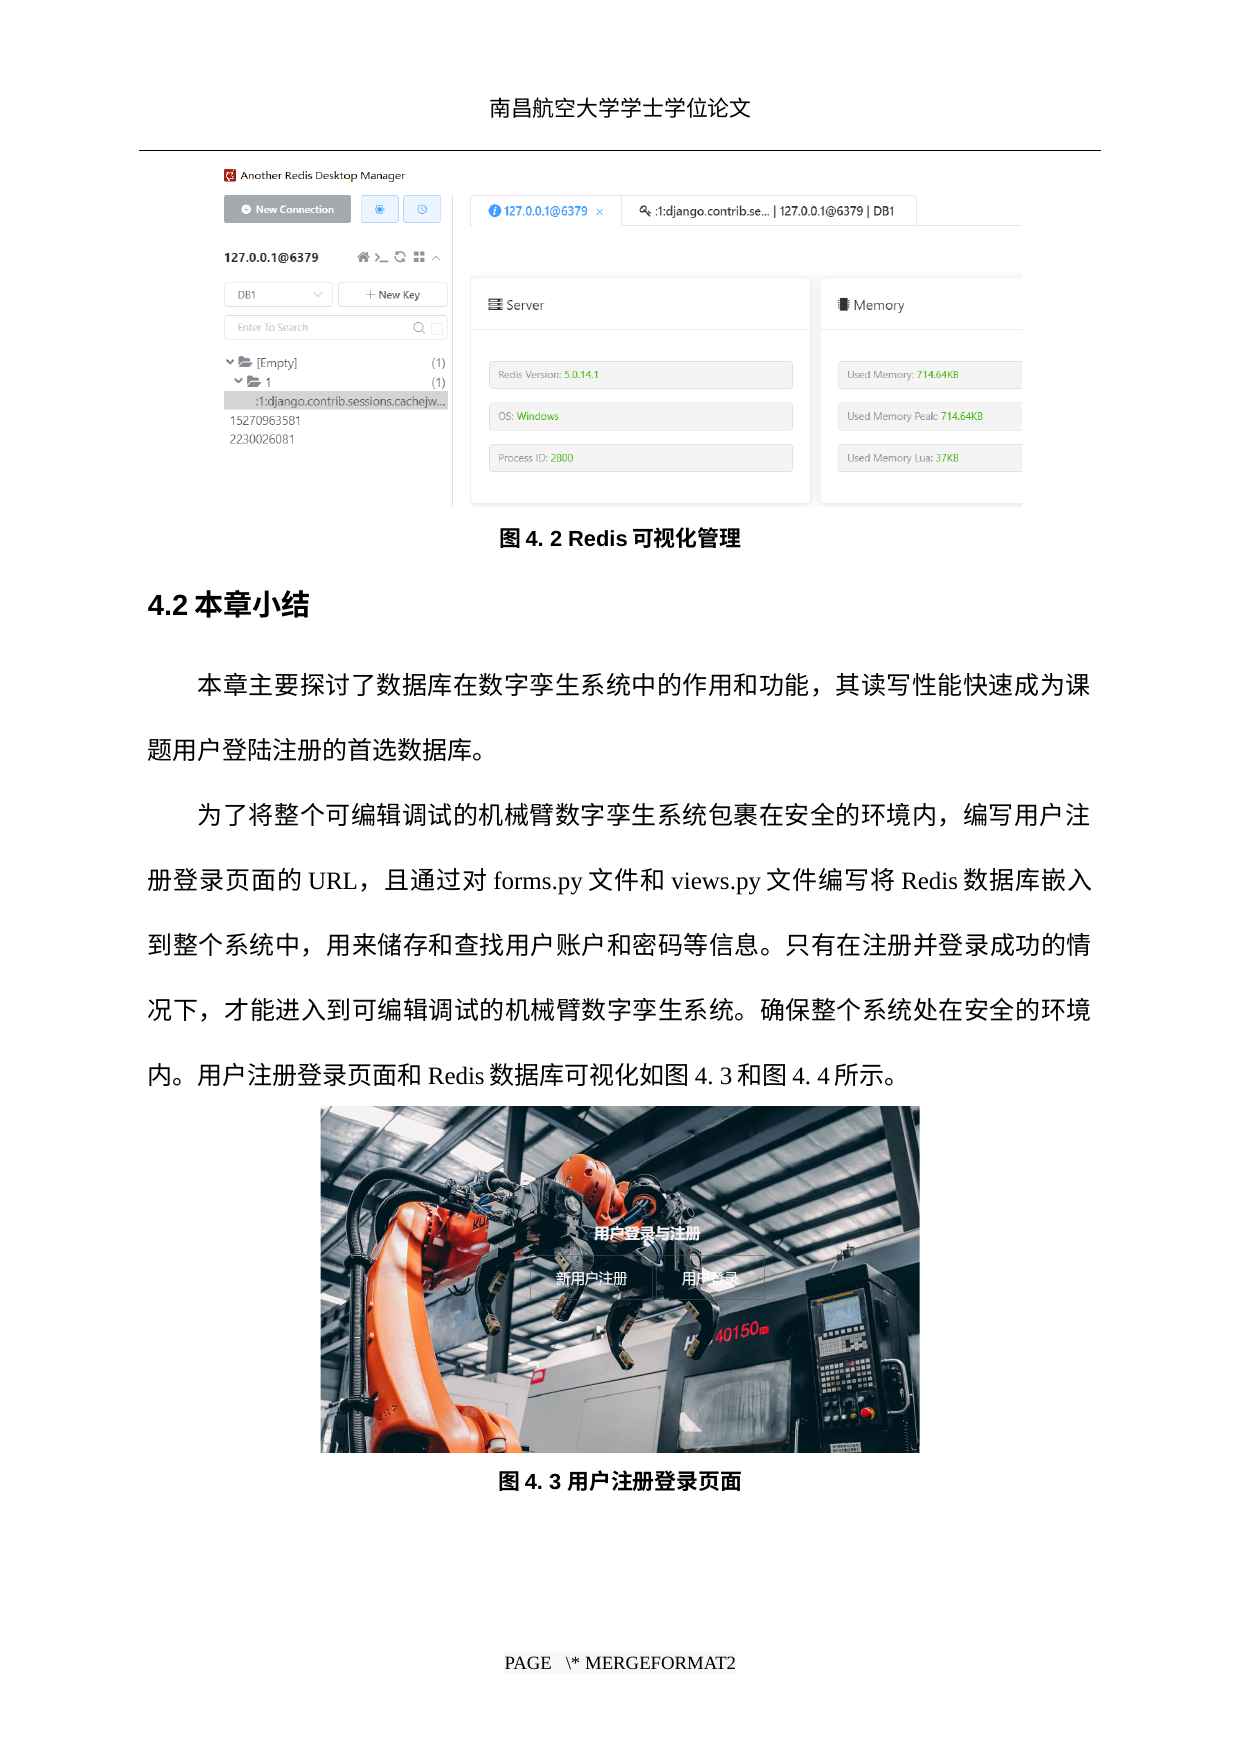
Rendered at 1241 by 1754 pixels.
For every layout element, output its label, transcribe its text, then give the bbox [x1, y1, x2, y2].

picture [320, 1106, 920, 1453]
text 本章主要探讨了数据库在数字孪生系统中的作用和功能，其读写性能快速成为课题用户登陆注册的首选数据库。 [148, 651, 1093, 781]
text 图4. 3 用户注册登录页面 [148, 1463, 1093, 1496]
text 为了将整个可编辑调试的机械臂数字孪生系统包裹在安全的环境内，编写用户注册登录页面的URL，且通过对forms.py文件和views.py文件编写将Redis数据库嵌入到整个系统中，用来储存和查找用户账户和密码等信息。只有在注册并登录成功的情况下，才能进入到可编辑调试的机械臂数字孪生系统。确保整个系统处在安全的环境内。用户注册登录页面和Redis数据库可视化如图4. 3和图4. 4所示。 [148, 781, 1093, 1106]
picture [218, 163, 1023, 507]
text 图4. 2 Redis可视化管理 [148, 521, 1093, 553]
subtitle 4.2本章小结 [148, 570, 1093, 635]
